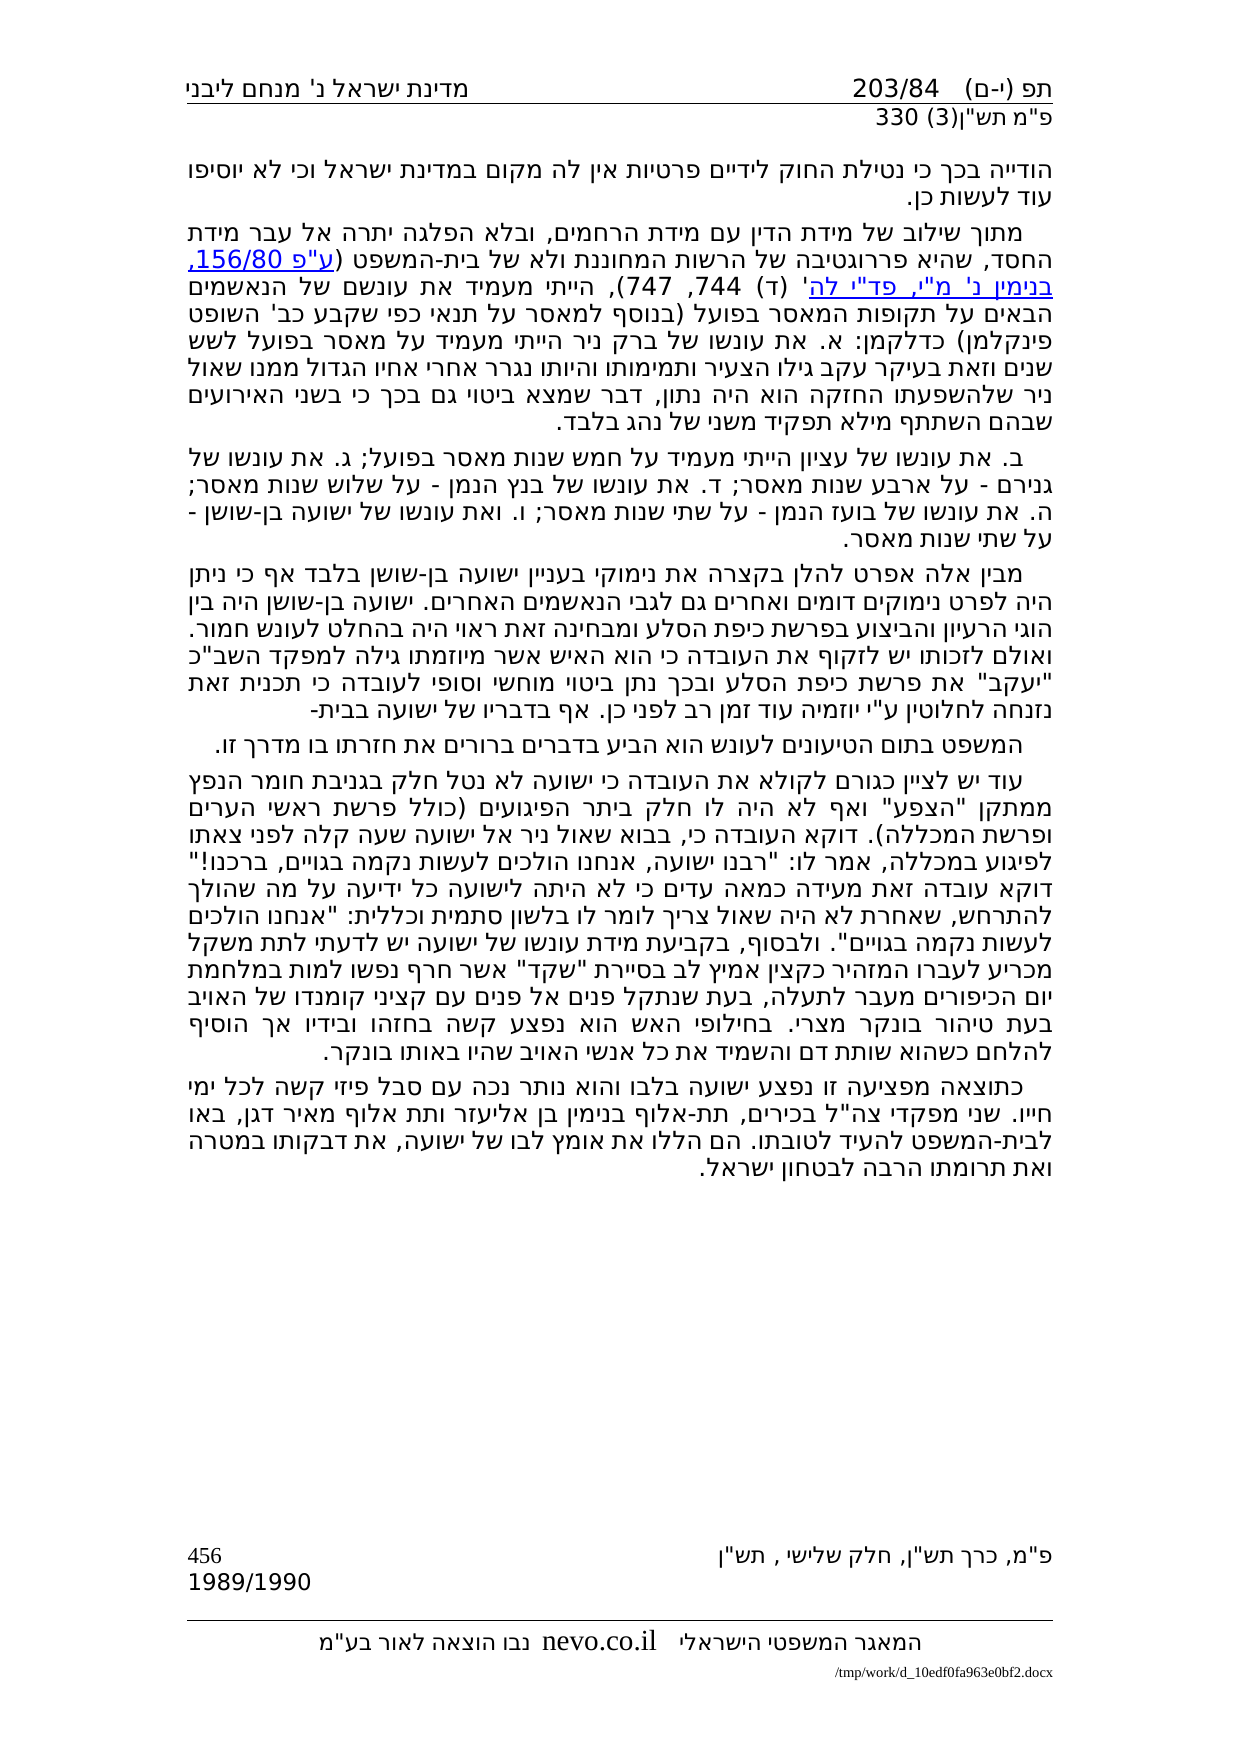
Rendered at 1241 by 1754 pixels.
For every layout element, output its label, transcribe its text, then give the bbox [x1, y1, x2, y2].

text כתוצאה מפציעה זו נפצע ישועה בלבו והוא נותר נכה עם סבל פיזי קשה לכל ימי חייו. שני מפקדי צה"ל בכירים, תת-אלוף בנימין בן אליעזר ותת אלוף מאיר דגן, באו לבית-המשפט להעיד לטובתו. הם הללו את אומץ לבו של ישועה, את דבקותו במטרה ואת תרומתו הרבה לבטחון ישראל. [187, 1074, 1053, 1182]
text מבין אלה אפרט להלן בקצרה את נימוקי בעניין ישועה בן-שושן בלבד אף כי ניתן היה לפרט נימוקים דומים ואחרים גם לגבי הנאשמים האחרים. ישועה בן-שושן היה בין הוגי הרעיון והביצוע בפרשת כיפת הסלע ומבחינה זאת ראוי היה בהחלט לעונש חמור. ואולם לזכותו יש לזקוף את העובדה כי הוא האיש אשר מיוזמתו גילה למפקד השב"כ "יעקב" את פרשת כיפת הסלע ובכך נתן ביטוי מוחשי וסופי לעובדה כי תכנית זאת נזנחה לחלוטין ע"י יוזמיה עוד זמן רב לפני כן. אף בדבריו של ישועה בבית- [187, 561, 1053, 724]
text הודייה בכך כי נטילת החוק לידיים פרטיות אין לה מקום במדינת ישראל וכי לא יוסיפו עוד לעשות כן. [187, 157, 1053, 211]
text מתוך שילוב של מידת הדין עם מידת הרחמים, ובלא הפלגה יתרה אל עבר מידת החסד, שהיא פררוגטיבה של הרשות המחוננת ולא של בית-המשפט (ע"פ 156/80, בנימין נ' מ"י, פד"י לה' (ד) 744, 747), הייתי מעמיד את עונשם של הנאשמים הבאים על תקופות המאסר בפועל (בנוסף למאסר על תנאי כפי שקבע כב' השופט פינקלמן) כדלקמן: א. את עונשו של ברק ניר הייתי מעמיד על מאסר בפועל לשש שנים וזאת בעיקר עקב גילו הצעיר ותמימותו והיותו נגרר אחרי אחיו הגדול ממנו שאול ניר שלהשפעתו החזקה הוא היה נתון, דבר שמצא ביטוי גם בכך כי בשני האירועים שבהם השתתף מילא תפקיד משני של נהג בלבד. [187, 219, 1053, 436]
text ב. את עונשו של עציון הייתי מעמיד על חמש שנות מאסר בפועל; ג. את עונשו של גנירם - על ארבע שנות מאסר; ד. את עונשו של בנץ הנמן - על שלוש שנות מאסר; ה. את עונשו של בועז הנמן - על שתי שנות מאסר; ו. ואת עונשו של ישועה בן-שושן - על שתי שנות מאסר. [187, 444, 1053, 553]
text המשפט בתום הטיעונים לעונש הוא הביע בדברים ברורים את חזרתו בו מדרך זו. [187, 732, 1053, 759]
text עוד יש לציין כגורם לקולא את העובדה כי ישועה לא נטל חלק בגניבת חומר הנפץ ממתקן "הצפע" ואף לא היה לו חלק ביתר הפיגועים (כולל פרשת ראשי הערים ופרשת המכללה). דוקא העובדה כי, בבוא שאול ניר אל ישועה שעה קלה לפני צאתו לפיגוע במכללה, אמר לו: "רבנו ישועה, אנחנו הולכים לעשות נקמה בגויים, ברכנו!" דוקא עובדה זאת מעידה כמאה עדים כי לא היתה לישועה כל ידיעה על מה שהולך להתרחש, שאחרת לא היה שאול צריך לומר לו בלשון סתמית וכללית: "אנחנו הולכים לעשות נקמה בגויים". ולבסוף, בקביעת מידת עונשו של ישועה יש לדעתי לתת משקל מכריע לעברו המזהיר כקצין אמיץ לב בסיירת "שקד" אשר חרף נפשו למות במלחמת יום הכיפורים מעבר לתעלה, בעת שנתקל פנים אל פנים עם קציני קומנדו של האויב בעת טיהור בונקר מצרי. בחילופי האש הוא נפצע קשה בחזהו ובידיו אך הוסיף להלחם כשהוא שותת דם והשמיד את כל אנשי האויב שהיו באותו בונקר. [187, 767, 1053, 1065]
